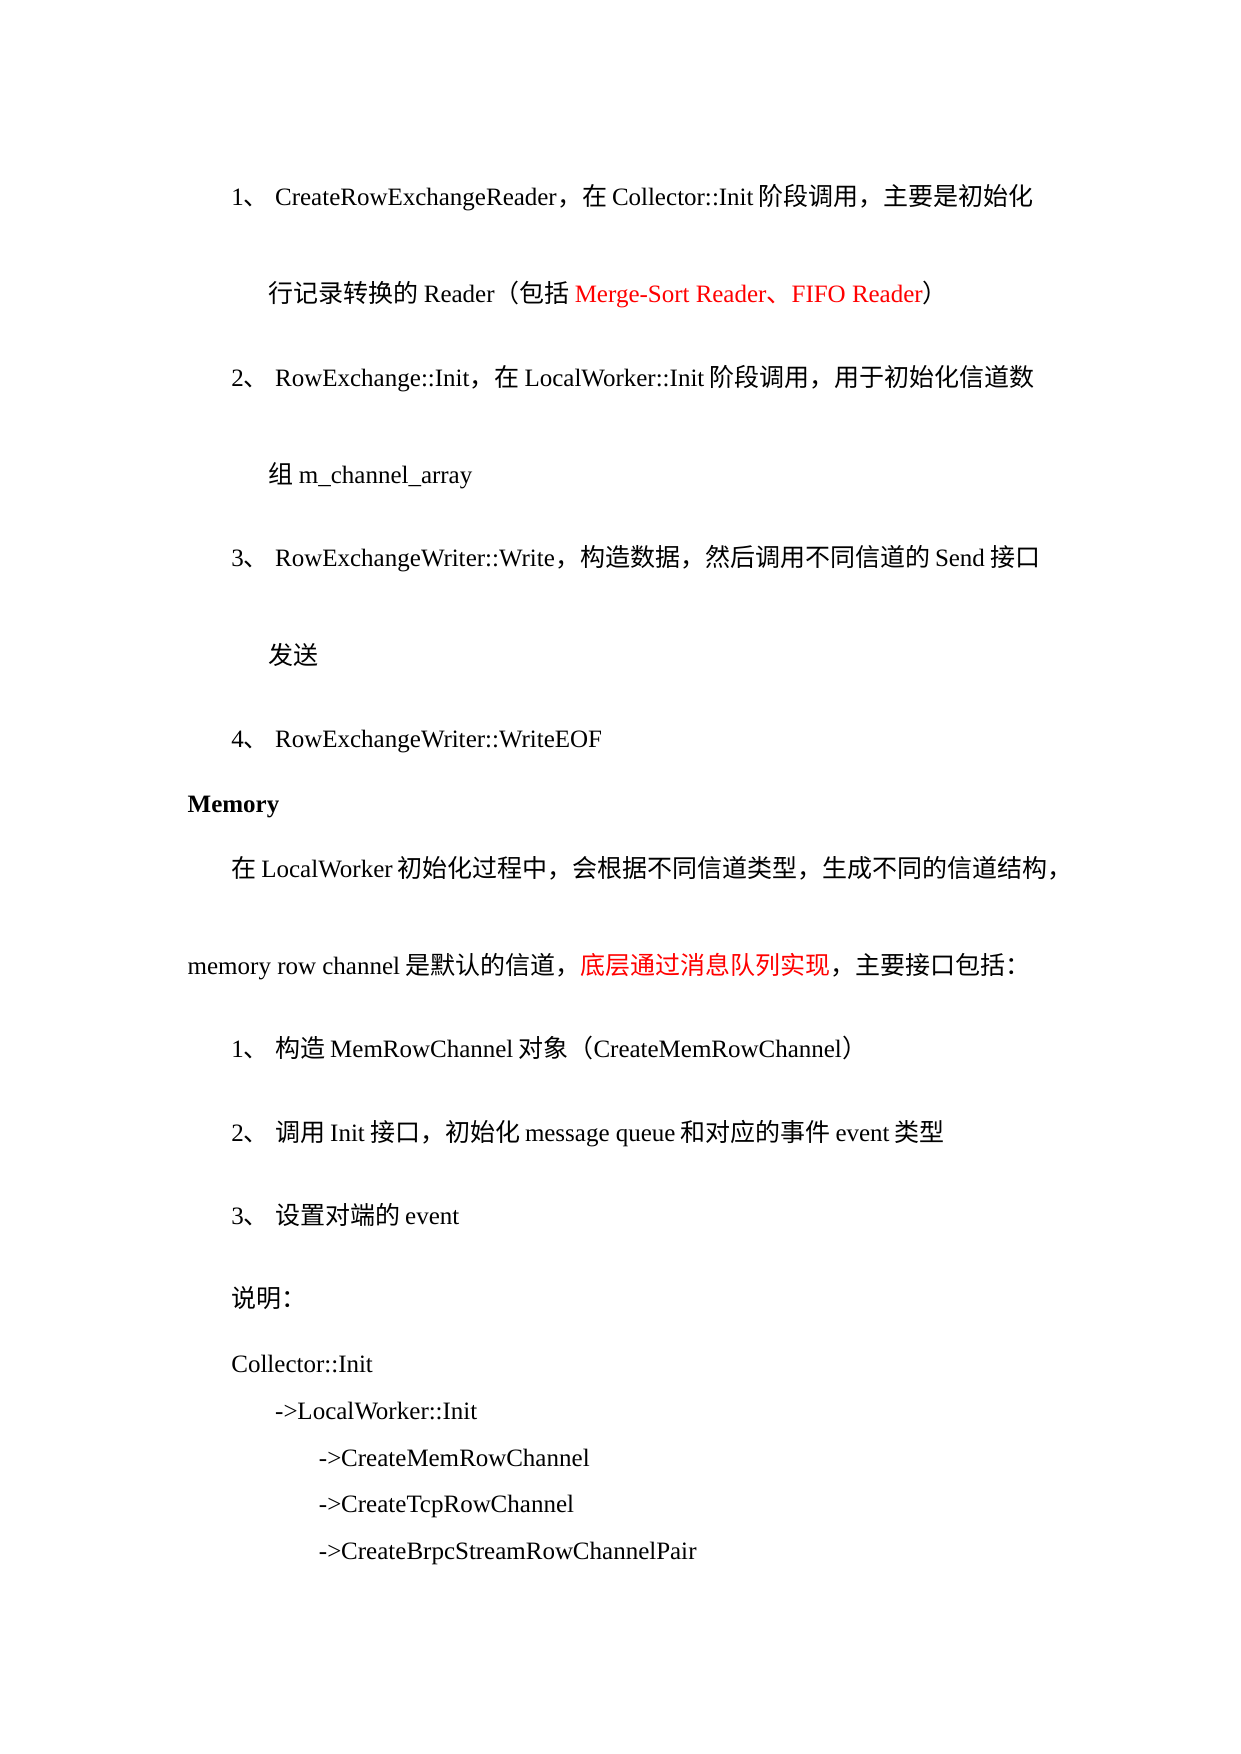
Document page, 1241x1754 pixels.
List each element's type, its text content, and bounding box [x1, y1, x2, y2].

list CreateRowExchangeReader，在Collector::Init阶段调用，主要是初始化行记录转换的Reader（包括Merge-Sort Reader、FIFO Reader） [231, 162, 1053, 324]
text ->CreateTcpRowChannel [187, 1488, 1053, 1520]
list 构造MemRowChannel对象（CreateMemRowChannel） [231, 1014, 1053, 1079]
text ->CreateBrpcStreamRowChannelPair [187, 1534, 1053, 1567]
list RowExchangeWriter::Write，构造数据，然后调用不同信道的Send接口发送 [231, 523, 1053, 686]
list 设置对端的event [231, 1181, 1053, 1246]
text 在LocalWorker初始化过程中，会根据不同信道类型，生成不同的信道结构，memory row channel是默认的信道，底层通过消息队列实现，主要接口包括： [187, 834, 1053, 996]
text 说明： [187, 1264, 1053, 1329]
text Collector::Init [187, 1347, 1053, 1379]
list RowExchange::Init，在LocalWorker::Init阶段调用，用于初始化信道数组m_channel_array [231, 343, 1053, 505]
text ->CreateMemRowChannel [187, 1441, 1053, 1473]
text ->LocalWorker::Init [187, 1394, 1053, 1426]
subtitle Memory [187, 787, 1053, 819]
list RowExchangeWriter::WriteEOF [231, 704, 1053, 769]
list 调用Init接口，初始化message queue和对应的事件event类型 [231, 1098, 1053, 1163]
